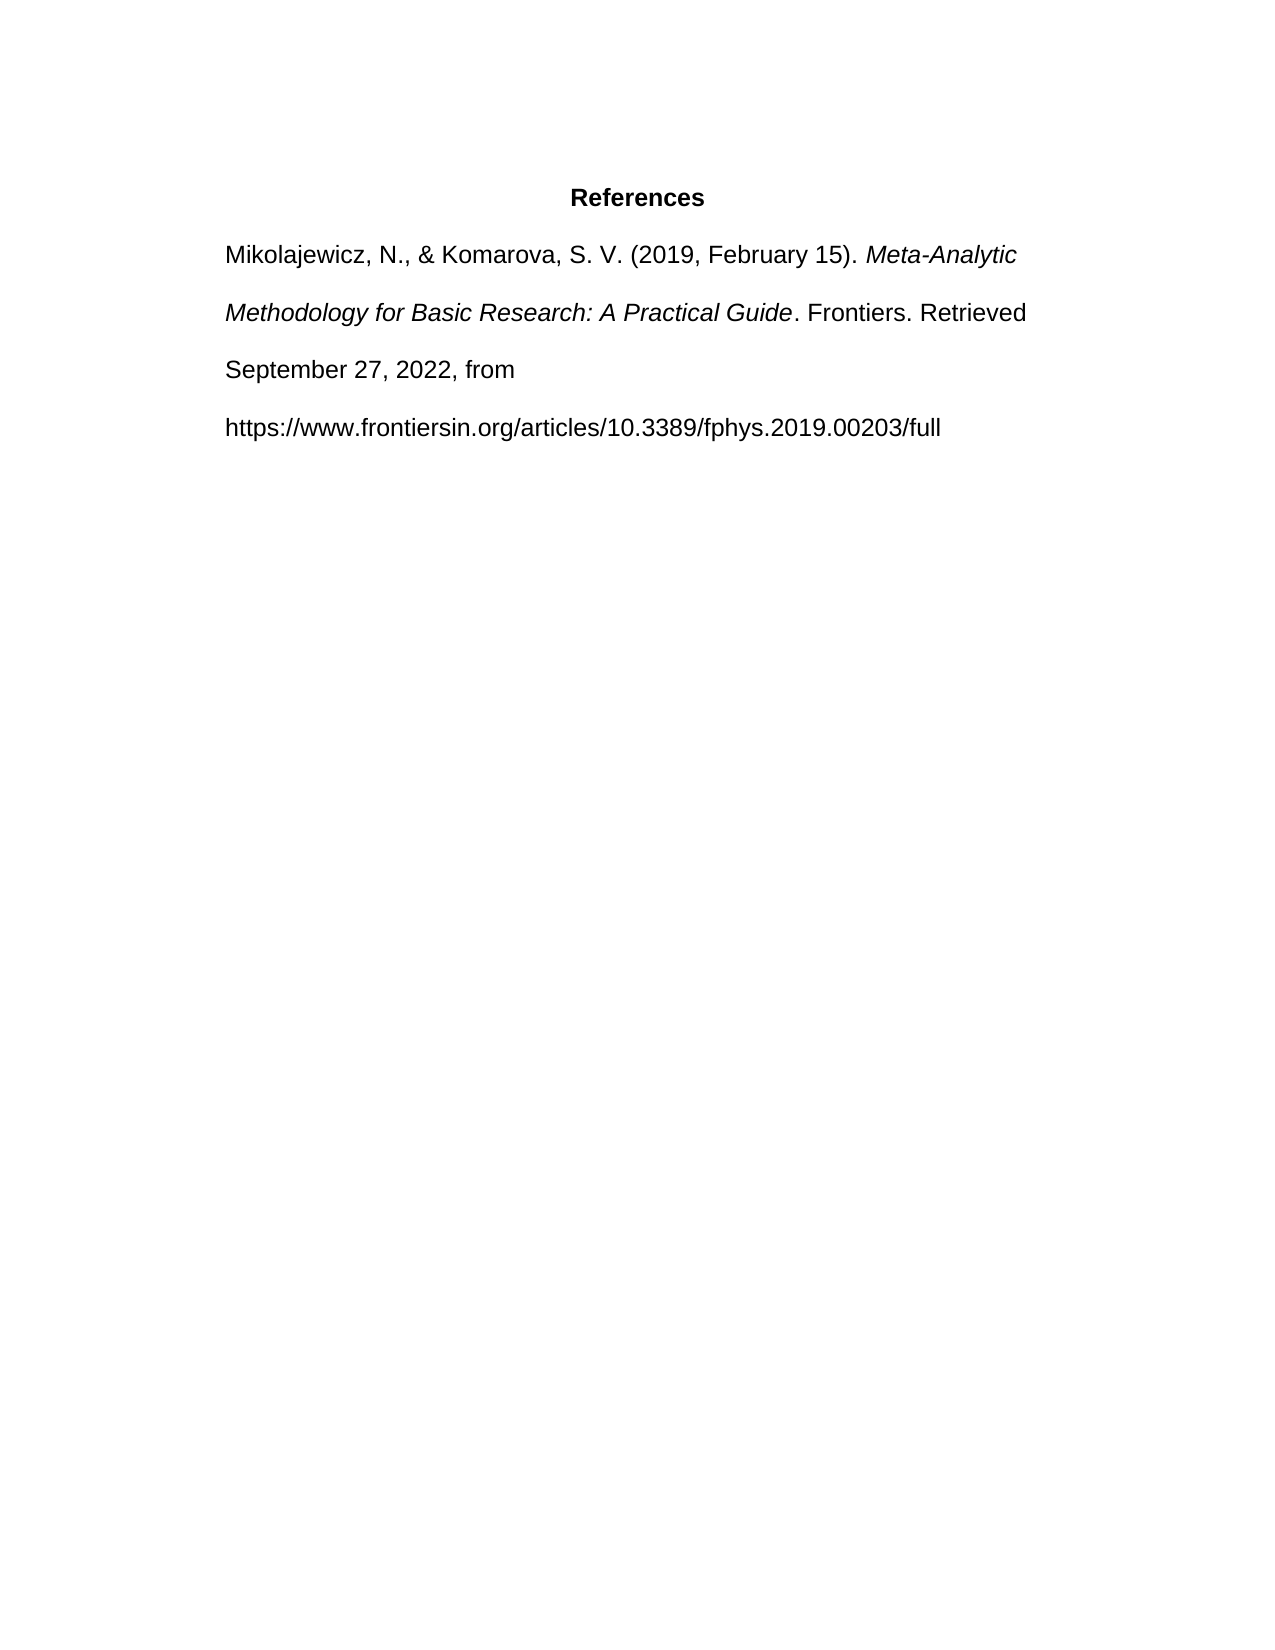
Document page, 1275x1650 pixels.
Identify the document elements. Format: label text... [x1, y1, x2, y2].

text Mikolajewicz, N., & Komarova, S. V. (2019, February 15). Meta-Analytic Methodology for Basic Research: A Practical Guide. Frontiers. Retrieved September 27, 2022, from https://www.frontiersin.org/articles/10.3389/fphys.2019.00203/full [225, 241, 1125, 442]
text References [150, 183, 1125, 212]
